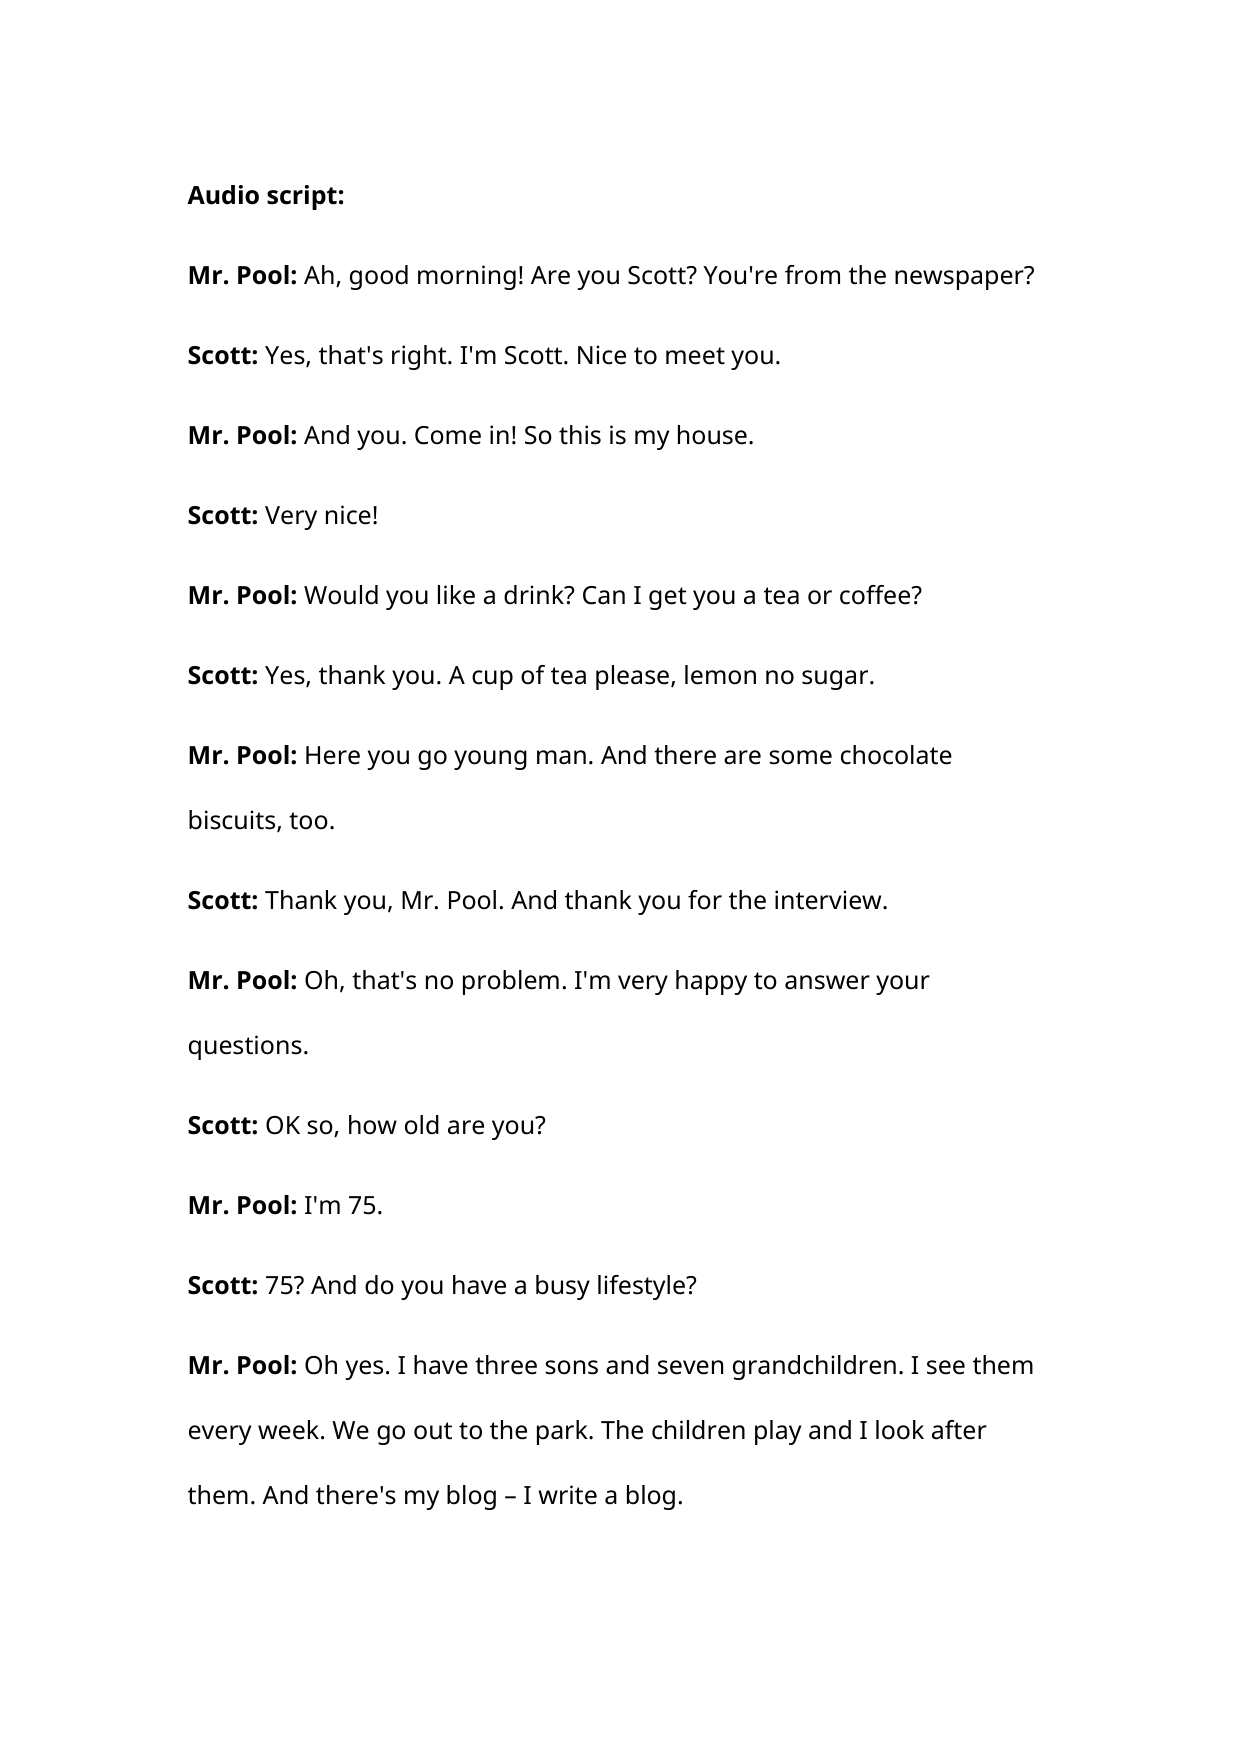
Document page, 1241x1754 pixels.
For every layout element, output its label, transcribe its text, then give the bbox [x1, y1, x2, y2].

text Audio script: [187, 162, 1053, 227]
text Mr. Pool: Would you like a drink? Can I get you a tea or coffee? [187, 562, 1053, 627]
text Scott: Very nice! [187, 482, 1053, 547]
text Mr. Pool: Oh, that's no problem. I'm very happy to answer your questions. [187, 947, 1053, 1077]
text Scott: 75? And do you have a busy lifestyle? [187, 1252, 1053, 1317]
text Scott: Yes, that's right. I'm Scott. Nice to meet you. [187, 322, 1053, 387]
text Mr. Pool: And you. Come in! So this is my house. [187, 402, 1053, 467]
text Scott: OK so, how old are you? [187, 1092, 1053, 1157]
text Mr. Pool: I'm 75. [187, 1172, 1053, 1237]
text Mr. Pool: Here you go young man. And there are some chocolate biscuits, too. [187, 722, 1053, 852]
text Mr. Pool: Oh yes. I have three sons and seven grandchildren. I see them every week. We go out to the park. The children play and I look after them. And there's my blog – I write a blog. [187, 1332, 1053, 1527]
text Scott: Yes, thank you. A cup of tea please, lemon no sugar. [187, 642, 1053, 707]
text Scott: Thank you, Mr. Pool. And thank you for the interview. [187, 867, 1053, 932]
text Mr. Pool: Ah, good morning! Are you Scott? You're from the newspaper? [187, 242, 1053, 307]
